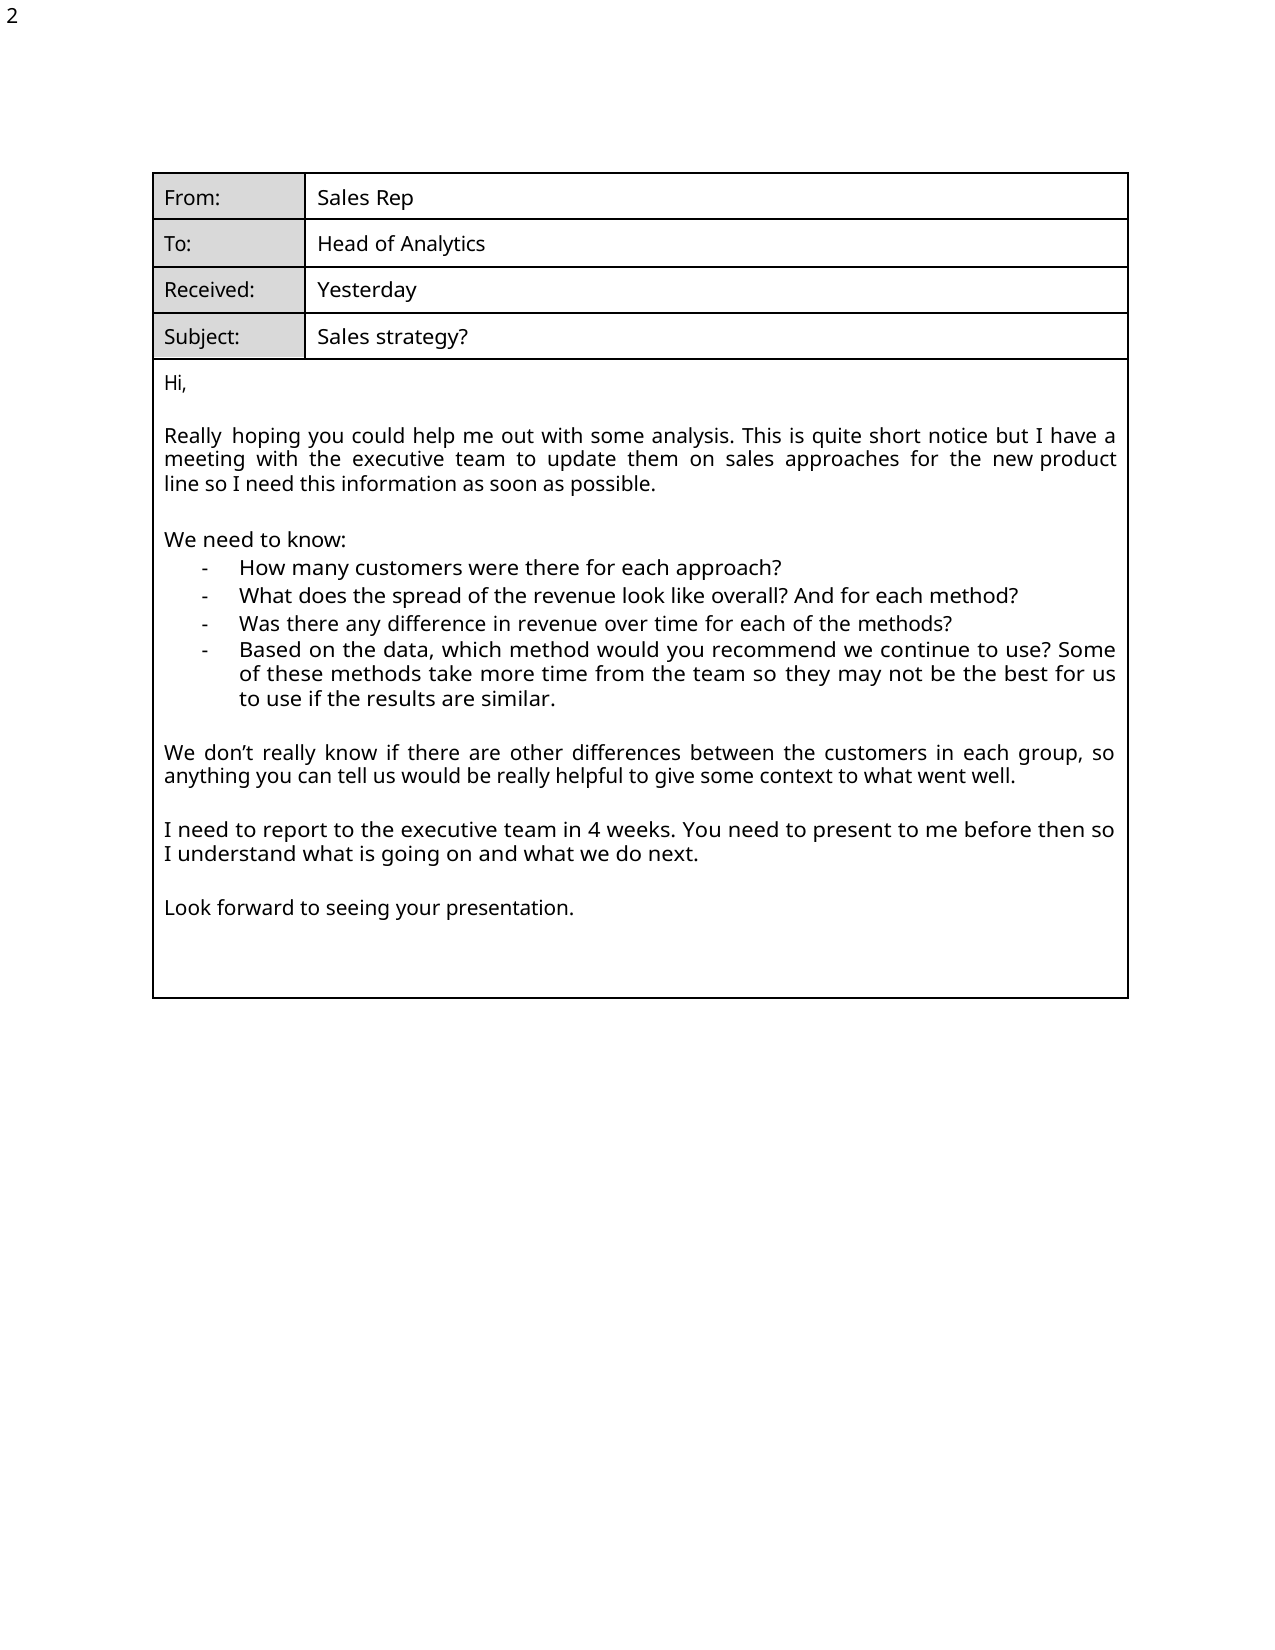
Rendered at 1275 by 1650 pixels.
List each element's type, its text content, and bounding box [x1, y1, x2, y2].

table_cell Subject: [154, 314, 304, 357]
table_cell Hi, Really hoping you could help me out with some analysis. This is quite short notice but I have a meeting with the executive team to update them on sales approaches for the new product line so I need this information as soon as possible. We need to know: How many customers were there for each approach? What does the spread of the revenue look like overall? And for each method? Was there any difference in revenue over time for each of the methods? Based on the data, which method would you recommend we continue to use? Some of these methods take more time from the team so they may not be the best for us to use if the results are similar. We don’t really know if there are other differences between the customers in each group, so anything you can tell us would be really helpful to give some context to what went well. I need to report to the executive team in 4 weeks. You need to present to me before then so I understand what is going on and what we do next. Look forward to seeing your presentation. [154, 360, 1127, 997]
table_cell Received: [154, 268, 304, 312]
table_header Sales Rep [306, 174, 1127, 218]
table_cell Sales strategy? [306, 314, 1127, 357]
table_cell Head of Analytics [306, 220, 1127, 266]
table_cell To: [154, 220, 304, 266]
table_header From: [154, 174, 304, 218]
table_cell Yesterday [306, 268, 1127, 312]
